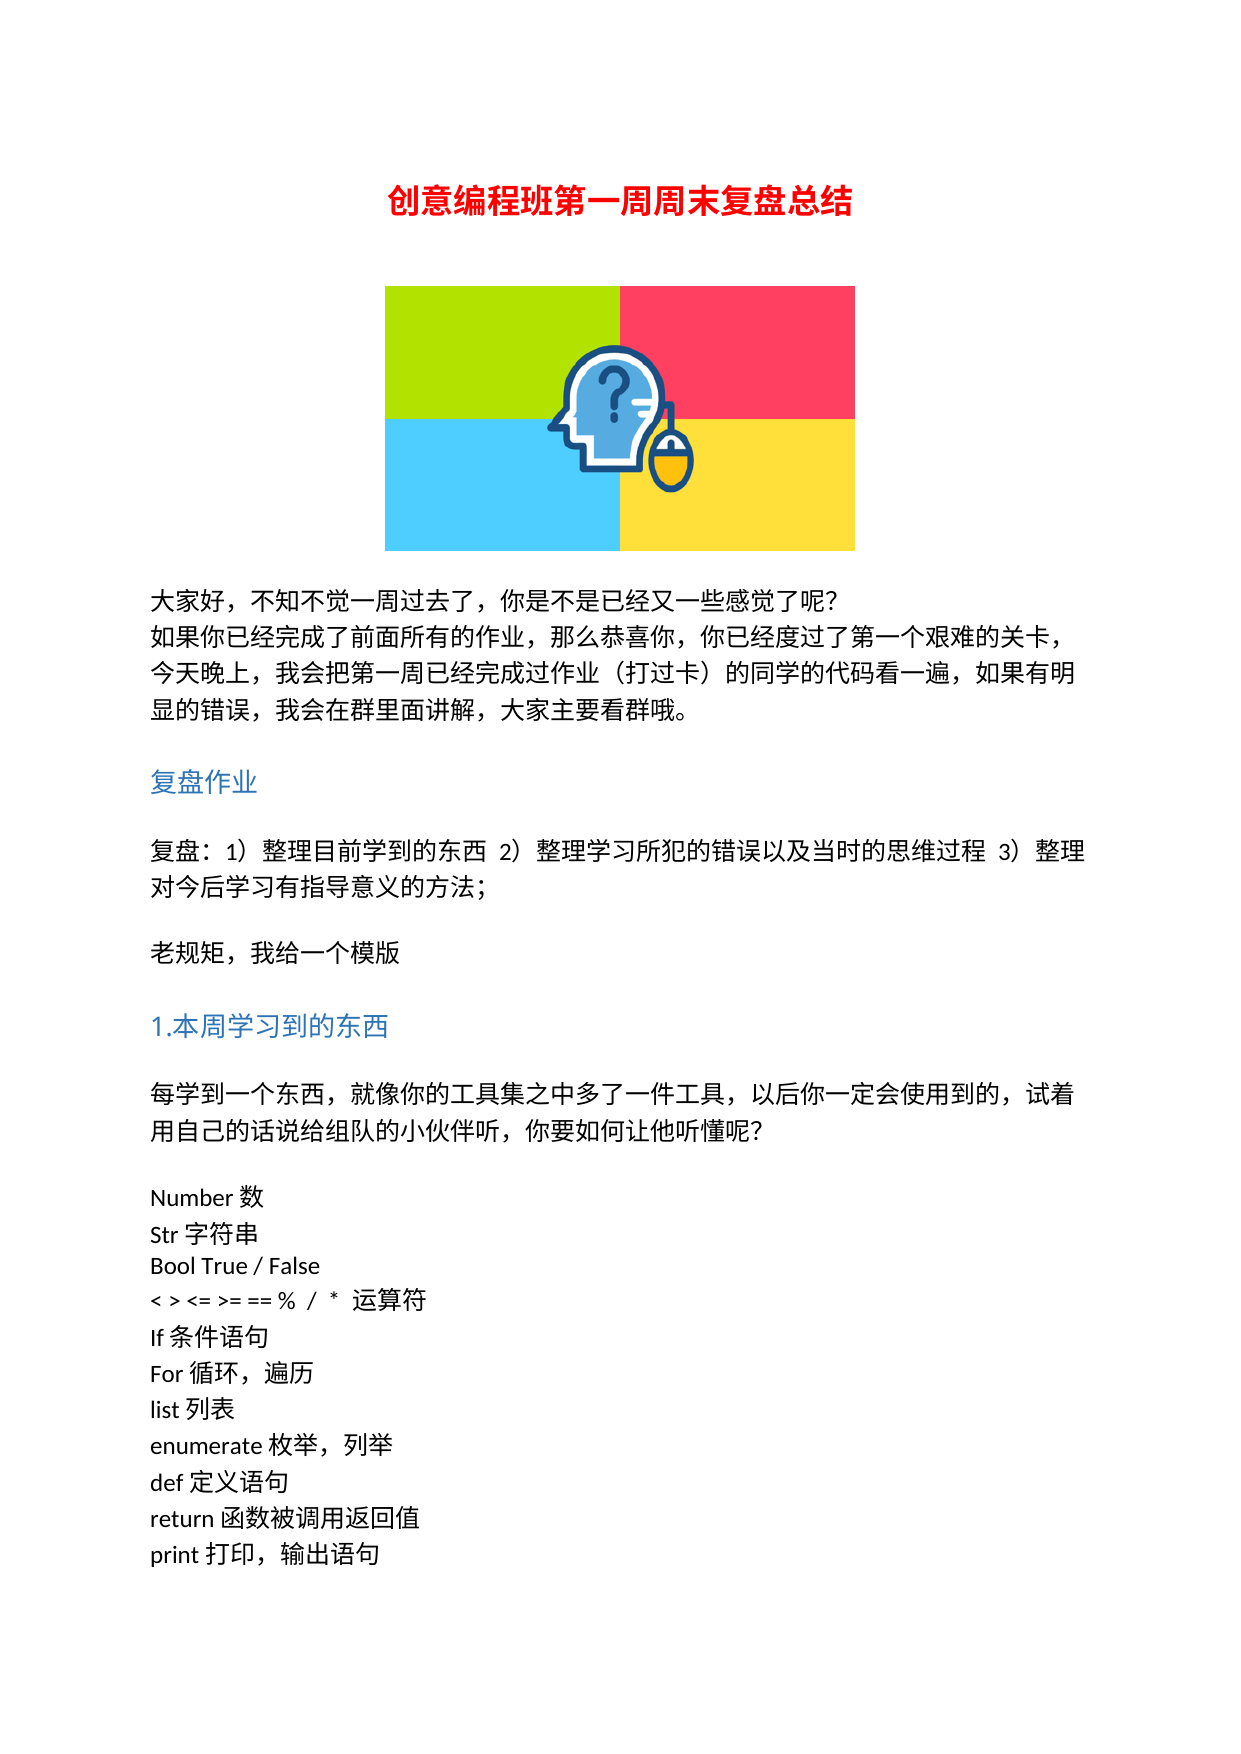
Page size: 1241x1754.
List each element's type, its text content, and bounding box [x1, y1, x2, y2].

text 老规矩，我给一个模版 [150, 934, 1090, 970]
text Str 字符串 [150, 1214, 1090, 1250]
text enumerate 枚举，列举 [150, 1426, 1090, 1462]
text print 打印，输出语句 [150, 1534, 1090, 1571]
text For 循环，遍历 [150, 1353, 1090, 1389]
subtitle 创意编程班第一周周末复盘总结 [150, 175, 1090, 223]
text If 条件语句 [150, 1317, 1090, 1353]
text < > <= >= == % / * 运算符 [150, 1281, 1090, 1317]
text Number 数 [150, 1178, 1090, 1214]
text 大家好，不知不觉一周过去了，你是不是已经又一些感觉了呢？ [150, 581, 1090, 618]
text return 函数被调用返回值 [150, 1498, 1090, 1534]
text Bool True / False [150, 1250, 1090, 1281]
text 如果你已经完成了前面所有的作业，那么恭喜你，你已经度过了第一个艰难的关卡，今天晚上，我会把第一周已经完成过作业（打过卡）的同学的代码看一遍，如果有明显的错误，我会在群里面讲解，大家主要看群哦。 [150, 618, 1090, 726]
text 复盘：1）整理目前学到的东西 2）整理学习所犯的错误以及当时的思维过程 3）整理对今后学习有指导意义的方法； [150, 831, 1090, 903]
text def 定义语句 [150, 1462, 1090, 1498]
text list 列表 [150, 1389, 1090, 1426]
text 每学到一个东西，就像你的工具集之中多了一件工具，以后你一定会使用到的，试着用自己的话说给组队的小伙伴听，你要如何让他听懂呢？ [150, 1075, 1090, 1147]
subtitle 复盘作业 [150, 761, 1090, 800]
picture [150, 284, 1090, 551]
subtitle 1.本周学习到的东西 [150, 1005, 1090, 1044]
